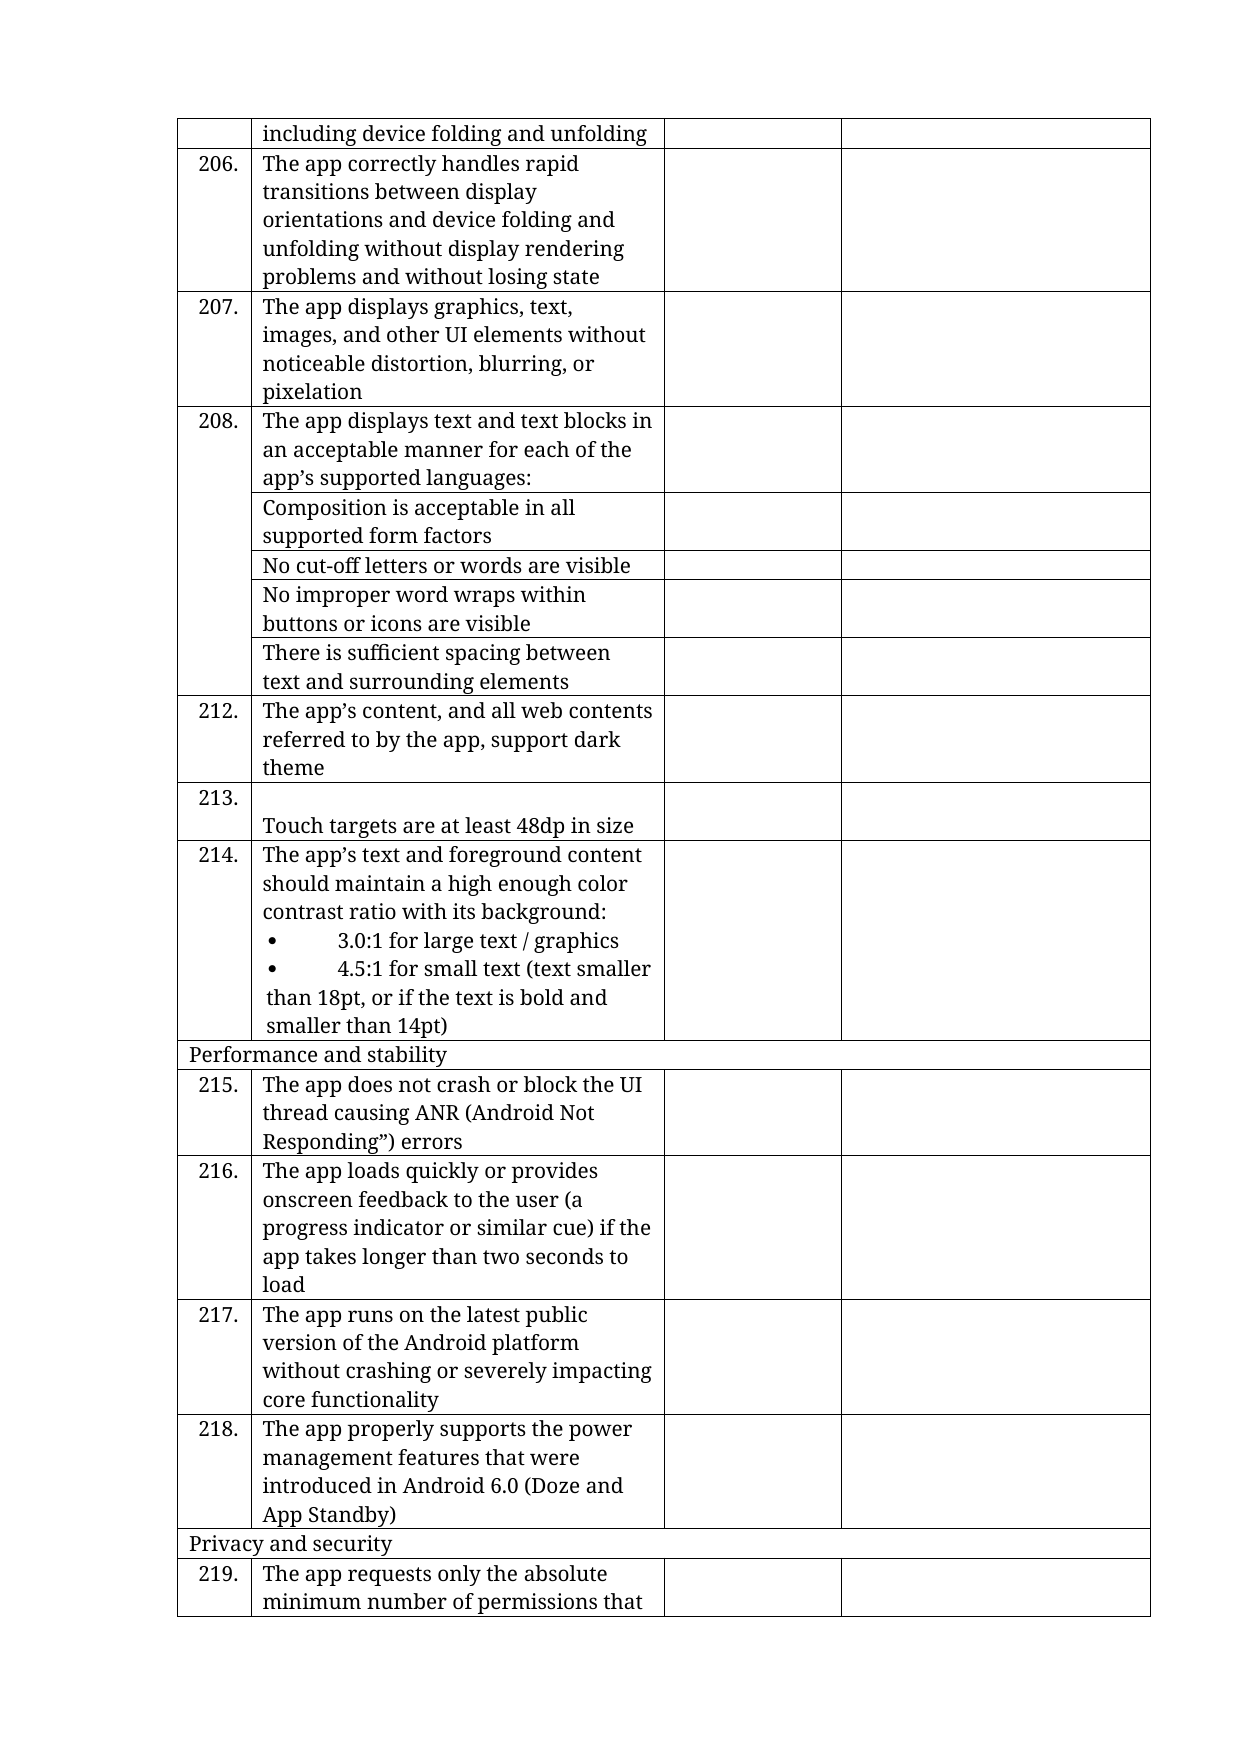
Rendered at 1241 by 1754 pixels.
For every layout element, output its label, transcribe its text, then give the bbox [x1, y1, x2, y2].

table_cell [842, 292, 1150, 406]
table_cell [178, 696, 251, 782]
table_cell [665, 1070, 841, 1155]
table_cell [665, 1156, 841, 1299]
table_cell [842, 696, 1150, 782]
table_cell [842, 1156, 1150, 1299]
table_cell No cut-off letters or words are visible [252, 551, 664, 579]
table_cell [178, 1156, 251, 1299]
table_cell The app correctly handles rapid transitions between display orientations and device folding and unfolding without display rendering problems and without losing state [252, 149, 664, 291]
table_cell [178, 1070, 251, 1155]
table_cell [842, 580, 1150, 637]
table_cell The app’s content, and all web contents referred to by the app, support dark theme [252, 696, 664, 782]
table_cell [842, 783, 1150, 839]
table_cell [665, 841, 841, 1039]
table_cell [665, 493, 841, 550]
table_cell [178, 783, 251, 839]
table_cell [665, 580, 841, 637]
table_cell [842, 1415, 1150, 1528]
table_cell [178, 1559, 251, 1616]
table_cell The app runs on the latest public version of the Android platform without crashing or severely impacting core functionality [252, 1300, 664, 1413]
table_cell [178, 149, 251, 291]
table_cell [178, 1415, 251, 1528]
table_cell [665, 783, 841, 839]
table_cell [665, 119, 841, 148]
table_cell Touch targets are at least 48dp in size [252, 783, 664, 839]
table_cell The app does not crash or block the UI thread causing ANR (Android Not Responding”) errors [252, 1070, 664, 1155]
table_cell There is sufficient spacing between text and surrounding elements [252, 638, 664, 695]
table_cell [842, 493, 1150, 550]
table_cell The app loads quickly or provides onscreen feedback to the user (a progress indicator or similar cue) if the app takes longer than two seconds to load [252, 1156, 664, 1299]
table_cell [842, 1300, 1150, 1413]
table_cell [665, 1559, 841, 1616]
table_cell The app’s text and foreground content should maintain a high enough color contrast ratio with its background: 3.0:1 for large text / graphics 4.5:1 for small text (text smaller than 18pt, or if the text is bold and smaller than 14pt) [252, 841, 664, 1039]
table_cell [178, 841, 251, 1039]
table_cell [842, 551, 1150, 579]
table_cell [842, 1070, 1150, 1155]
table_cell [665, 551, 841, 579]
table_cell [842, 407, 1150, 492]
table_cell [665, 1300, 841, 1413]
table_cell No improper word wraps within buttons or icons are visible [252, 580, 664, 637]
table_cell The app properly supports the power management features that were introduced in Android 6.0 (Doze and App Standby) [252, 1415, 664, 1528]
table_cell Privacy and security [178, 1529, 1150, 1558]
table_cell [665, 292, 841, 406]
table_cell [665, 638, 841, 695]
table_cell Performance and stability [178, 1041, 1150, 1069]
table_cell [842, 119, 1150, 148]
table_cell [842, 841, 1150, 1039]
table_cell [665, 1415, 841, 1528]
table_cell [842, 149, 1150, 291]
table_cell [178, 292, 251, 406]
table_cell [252, 119, 664, 148]
table_cell Composition is acceptable in all supported form factors [252, 493, 664, 550]
table_cell [665, 407, 841, 492]
table_cell [178, 407, 251, 695]
table_cell [178, 1300, 251, 1413]
table_cell [665, 149, 841, 291]
table_cell [842, 638, 1150, 695]
table_cell [178, 119, 251, 148]
table_cell [842, 1559, 1150, 1616]
table_cell The app displays graphics, text, images, and other UI elements without noticeable distortion, blurring, or pixelation [252, 292, 664, 406]
table_cell [665, 696, 841, 782]
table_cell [252, 1559, 664, 1616]
table_cell The app displays text and text blocks in an acceptable manner for each of the app’s supported languages: [252, 407, 664, 492]
